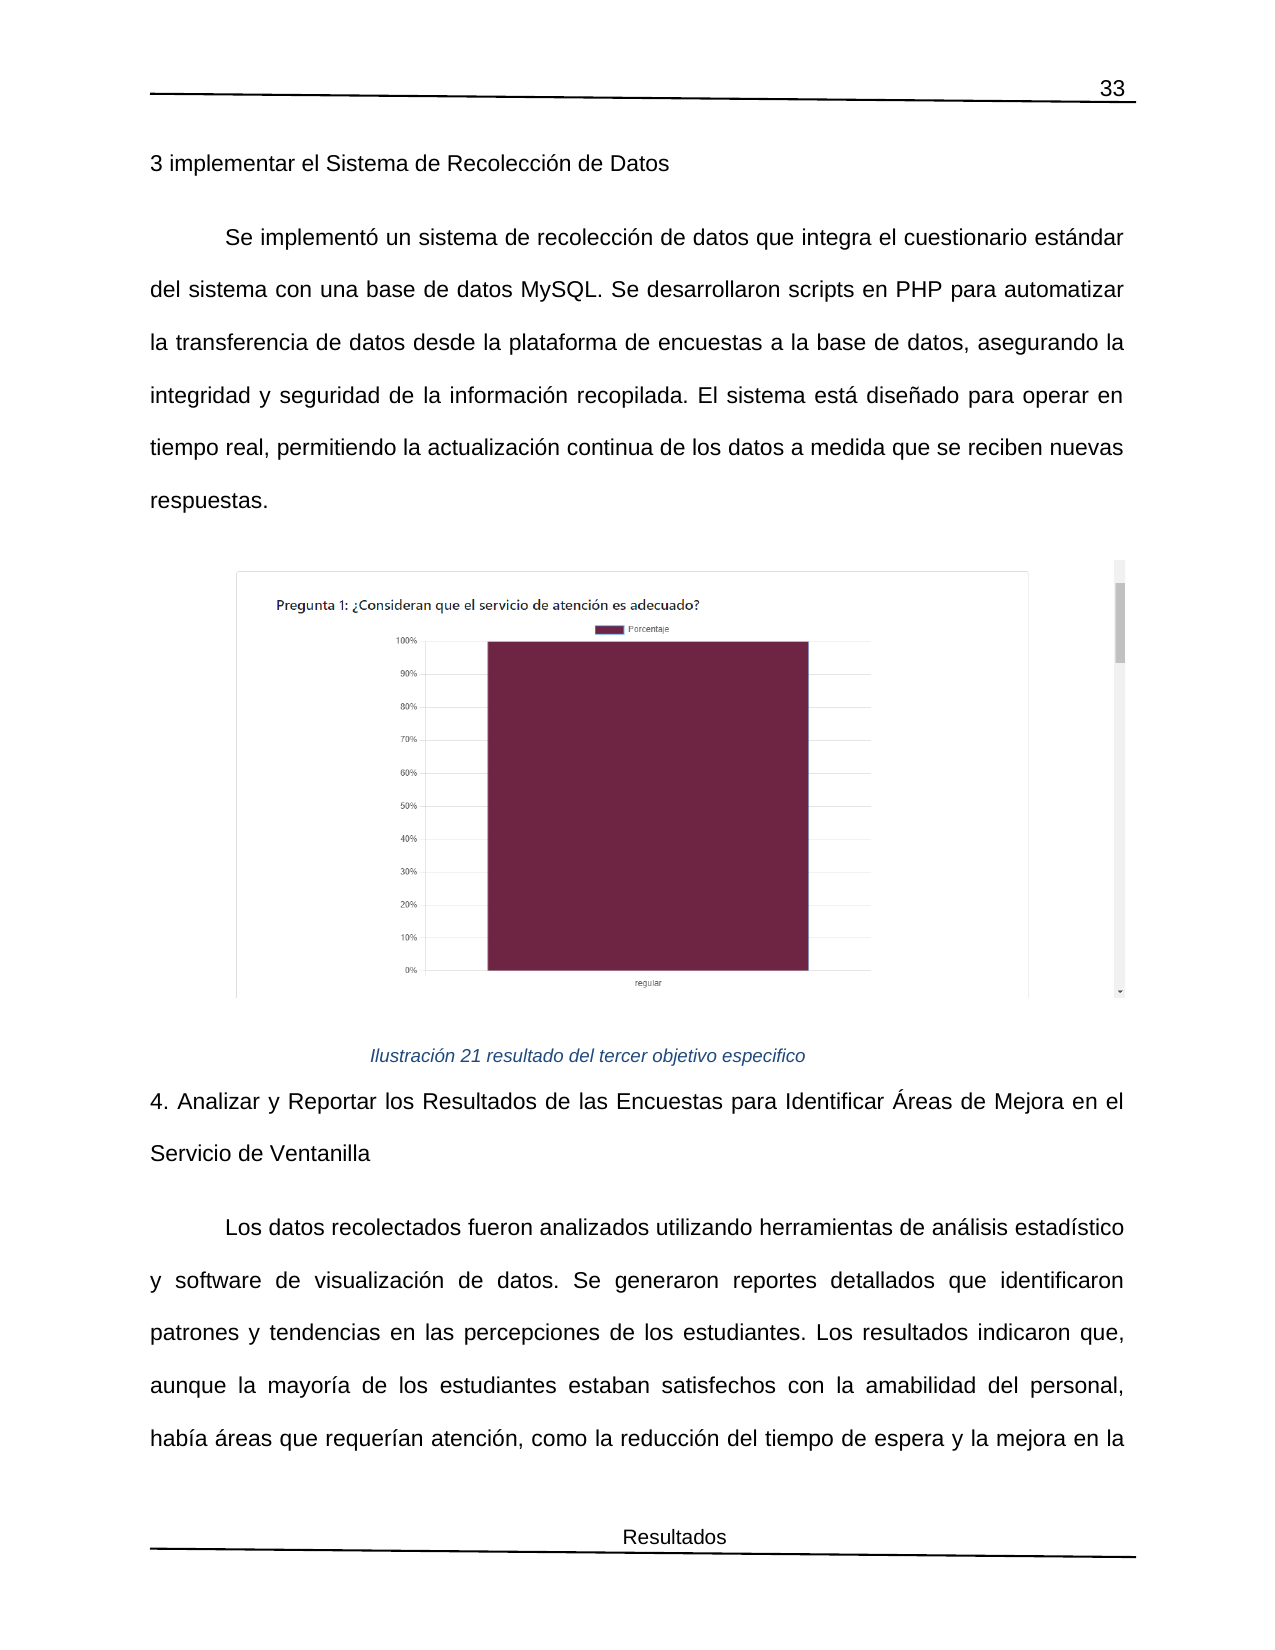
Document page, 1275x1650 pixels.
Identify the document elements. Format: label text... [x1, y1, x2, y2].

text Se implementó un sistema de recolección de datos que integra el cuestionario estándar del sistema con una base de datos MySQL. Se desarrollaron scripts en PHP para automatizar la transferencia de datos desde la plataforma de encuestas a la base de datos, asegurando la integridad y seguridad de la información recopilada. El sistema está diseñado para operar en tiempo real, permitiendo la actualización continua de los datos a medida que se reciben nuevas respuestas. [150, 223, 1125, 513]
picture [150, 560, 1125, 998]
text 4. Analizar y Reportar los Resultados de las Encuestas para Identificar Áreas de Mejora en el Servicio de Ventanilla [150, 1088, 1125, 1167]
text 3 implementar el Sistema de Recolección de Datos [150, 150, 1125, 176]
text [150, 1214, 1125, 1451]
